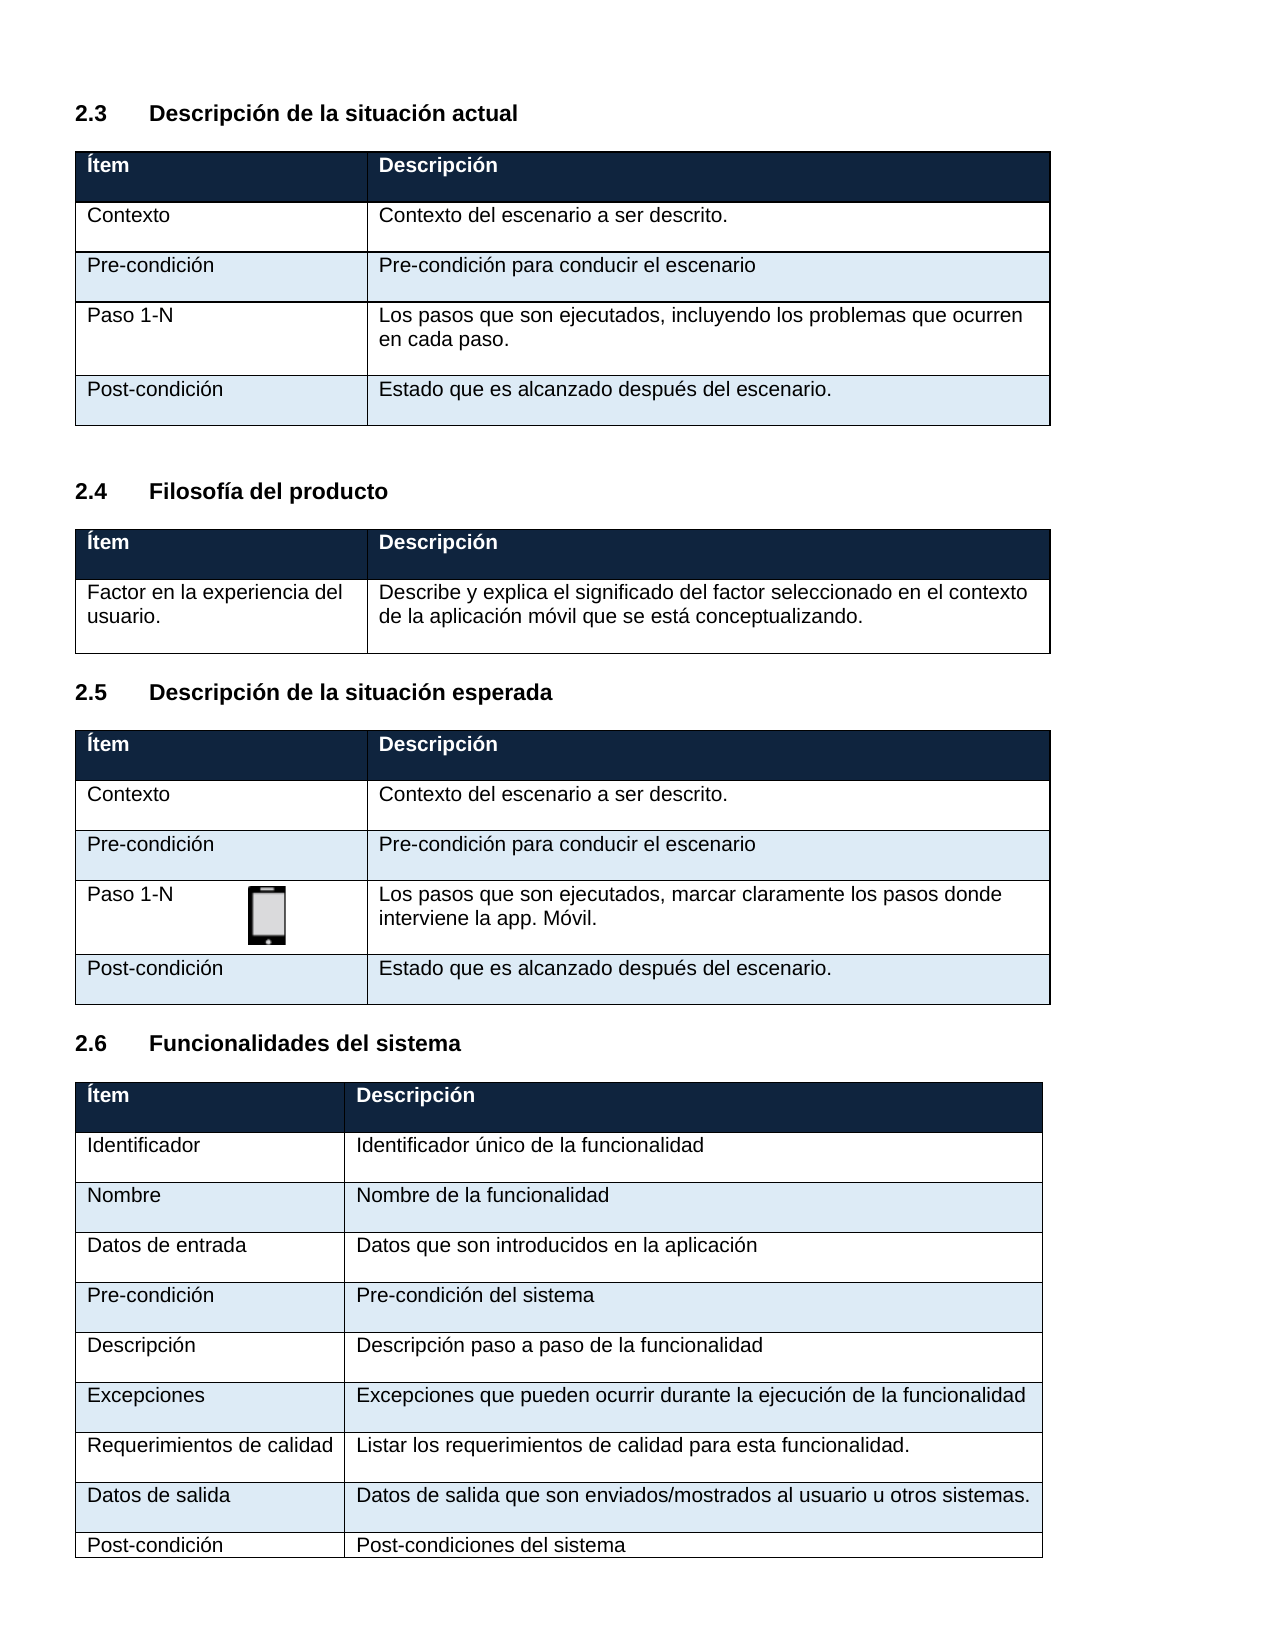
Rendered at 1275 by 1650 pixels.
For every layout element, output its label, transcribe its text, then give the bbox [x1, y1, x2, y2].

table_cell Estado que es alcanzado después del escenario. [368, 376, 1049, 425]
table_header Descripción [345, 1083, 1042, 1132]
table_cell Pre-condición [76, 253, 367, 301]
table_cell Pre-condición del sistema [345, 1283, 1042, 1332]
table_header Descripción [368, 530, 1049, 579]
table_cell Los pasos que son ejecutados, marcar claramente los pasos donde interviene la app. Móvil. [368, 881, 1049, 954]
table_cell Post-condición [76, 1533, 344, 1557]
picture [248, 886, 286, 945]
table_cell Datos que son introducidos en la aplicación [345, 1233, 1042, 1282]
table_cell Identificador [76, 1133, 344, 1182]
table_cell Paso 1-N [76, 881, 367, 954]
table_cell Listar los requerimientos de calidad para esta funcionalidad. [345, 1433, 1042, 1482]
table_cell Datos de salida que son enviados/mostrados al usuario u otros sistemas. [345, 1483, 1042, 1532]
table_header Descripción [368, 153, 1049, 201]
table_cell Pre-condición para conducir el escenario [368, 253, 1049, 301]
table_cell Descripción paso a paso de la funcionalidad [345, 1333, 1042, 1382]
table_header Ítem [76, 530, 367, 579]
subtitle Descripción de la situación actual [75, 100, 1200, 126]
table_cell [345, 1533, 1042, 1557]
table_cell Datos de entrada [76, 1233, 344, 1282]
table_cell Describe y explica el significado del factor seleccionado en el contexto de la aplicación móvil que se está conceptualizando. [368, 580, 1049, 653]
table_cell Post-condición [76, 376, 367, 425]
table_cell Excepciones que pueden ocurrir durante la ejecución de la funcionalidad [345, 1383, 1042, 1432]
table_cell Descripción [76, 1333, 344, 1382]
table_header Ítem [76, 1083, 344, 1132]
table_cell Post-condición [76, 955, 367, 1004]
table_cell Nombre [76, 1183, 344, 1232]
table_header Descripción [368, 731, 1049, 780]
table_cell Identificador único de la funcionalidad [345, 1133, 1042, 1182]
table_cell Nombre de la funcionalidad [345, 1183, 1042, 1232]
table_cell Factor en la experiencia del usuario. [76, 580, 367, 653]
table_cell Datos de salida [76, 1483, 344, 1532]
table_cell Paso 1-N [76, 303, 367, 375]
table_cell Estado que es alcanzado después del escenario. [368, 955, 1049, 1004]
table_cell Requerimientos de calidad [76, 1433, 344, 1482]
table_cell Excepciones [76, 1383, 344, 1432]
subtitle Descripción de la situación esperada [75, 679, 1200, 705]
table_cell Pre-condición [76, 1283, 344, 1332]
subtitle Filosofía del producto [75, 478, 1200, 504]
table_cell Contexto del escenario a ser descrito. [368, 203, 1049, 251]
table_cell Contexto [76, 203, 367, 251]
table_cell Pre-condición [76, 831, 367, 880]
table_cell Contexto [76, 781, 367, 830]
table_cell Los pasos que son ejecutados, incluyendo los problemas que ocurren en cada paso. [368, 303, 1049, 375]
subtitle Funcionalidades del sistema [75, 1030, 1200, 1057]
table_header Ítem [76, 153, 367, 201]
table_cell Contexto del escenario a ser descrito. [368, 781, 1049, 830]
table_header Ítem [76, 731, 367, 780]
table_cell Pre-condición para conducir el escenario [368, 831, 1049, 880]
